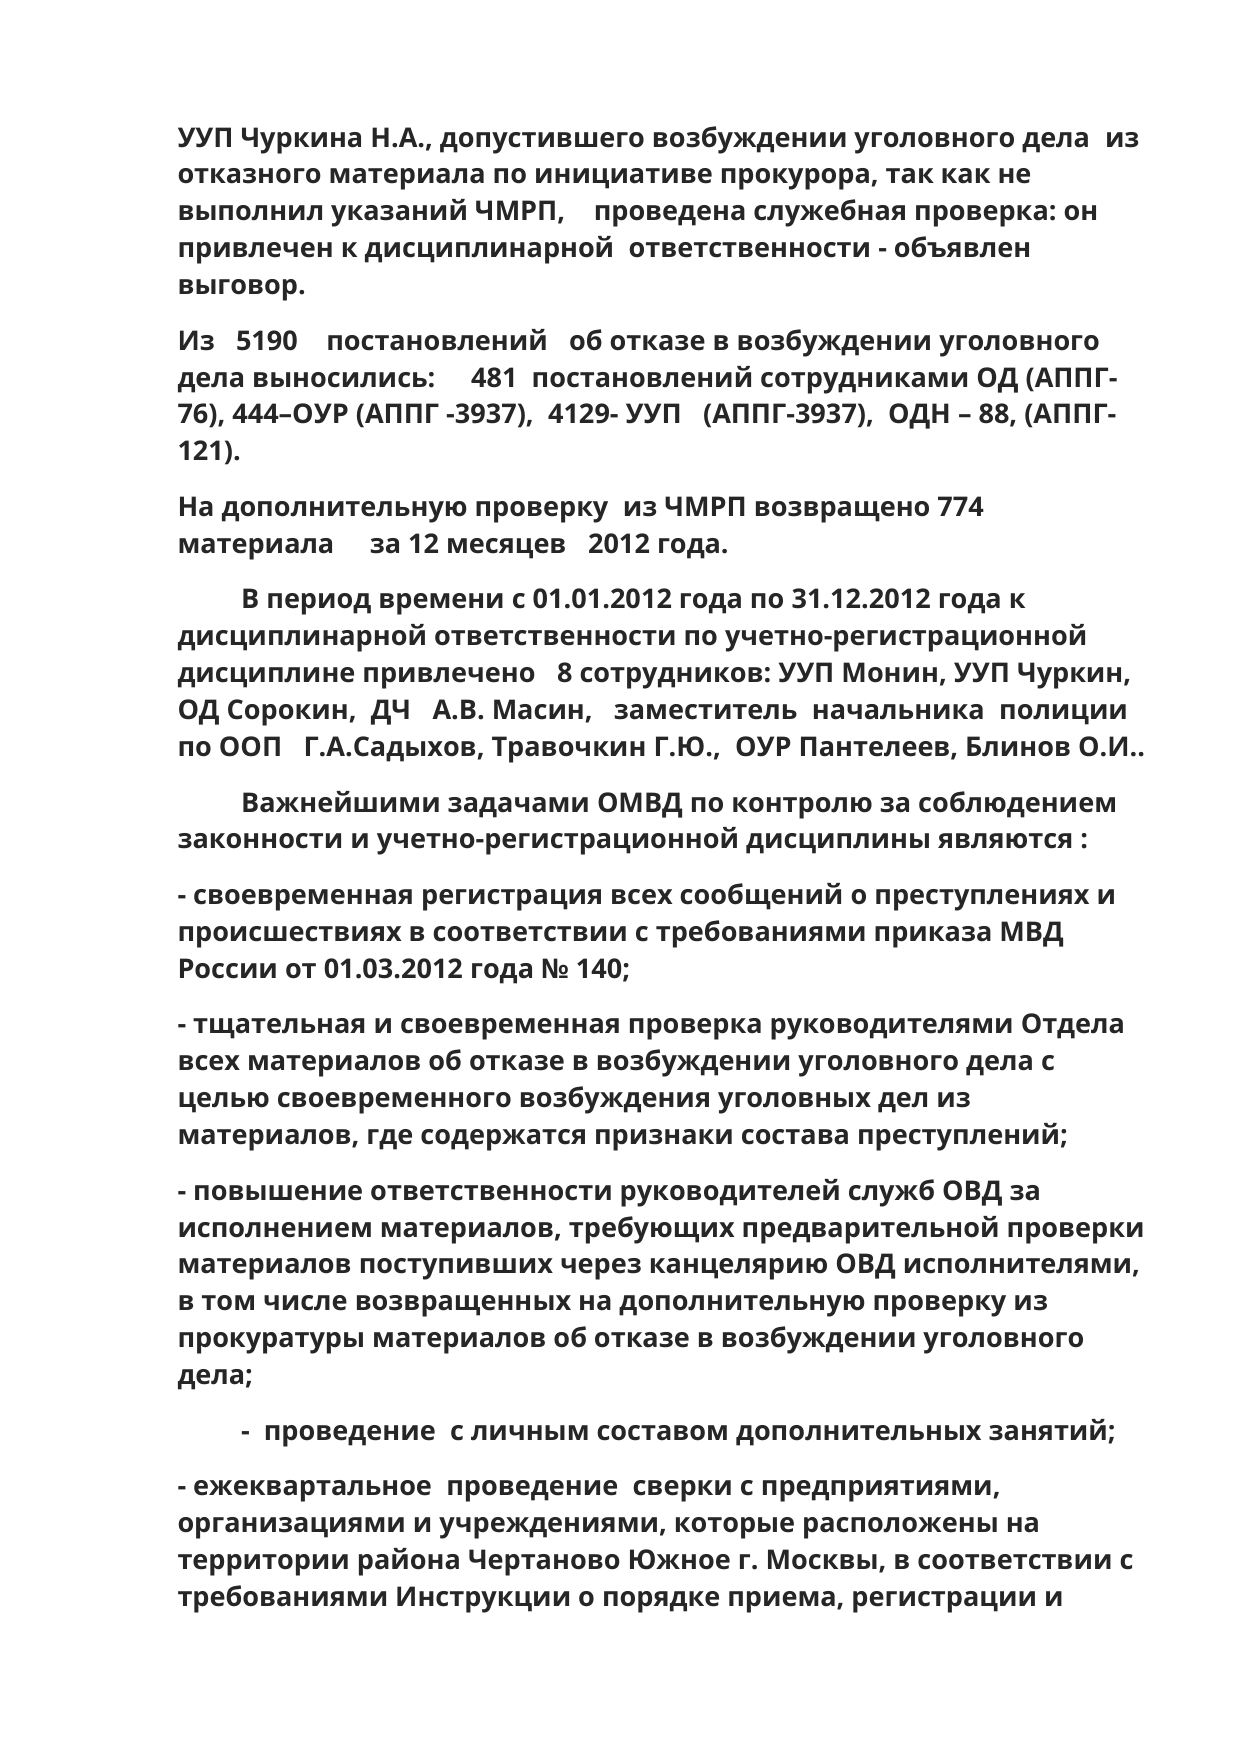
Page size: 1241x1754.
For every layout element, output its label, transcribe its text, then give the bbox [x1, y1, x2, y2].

text - тщательная и своевременная проверка руководителями Отдела всех материалов об отказе в возбуждении уголовного дела с целью своевременного возбуждения уголовных дел из материалов, где содержатся признаки состава преступлений; [177, 1005, 1152, 1152]
text - повышение ответственности руководителей служб ОВД за исполнением материалов, требующих предварительной проверки материалов поступивших через канцелярию ОВД исполнителями, в том числе возвращенных на дополнительную проверку из прокуратуры материалов об отказе в возбуждении уголовного дела; [177, 1171, 1152, 1392]
text Важнейшими задачами ОМВД по контролю за соблюдением законности и учетно-регистрационной дисциплины являются : [177, 783, 1152, 857]
text На дополнительную проверку из ЧМРП возвращено 774 материала за 12 месяцев 2012 года. [177, 487, 1152, 561]
text В период времени с 01.01.2012 года по 31.12.2012 года к дисциплинарной ответственности по учетно-регистрационной дисциплине привлечено 8 сотрудников: УУП Монин, УУП Чуркин, ОД Сорокин, ДЧ А.В. Масин, заместитель начальника полиции по ООП Г.А.Садыхов, Травочкин Г.Ю., ОУР Пантелеев, Блинов О.И.. [177, 580, 1152, 764]
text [177, 118, 1152, 302]
text - своевременная регистрация всех сообщений о преступлениях и происшествиях в соответствии с требованиями приказа МВД России от 01.03.2012 года № 140; [177, 876, 1152, 986]
text Из 5190 постановлений об отказе в возбуждении уголовного дела выносились: 481 постановлений сотрудниками ОД (АППГ-76), 444–ОУР (АППГ -3937), 4129- УУП (АППГ-3937), ОДН – 88, (АППГ-121). [177, 321, 1152, 469]
text - проведение с личным составом дополнительных занятий; [177, 1411, 1152, 1448]
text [177, 1467, 1152, 1614]
